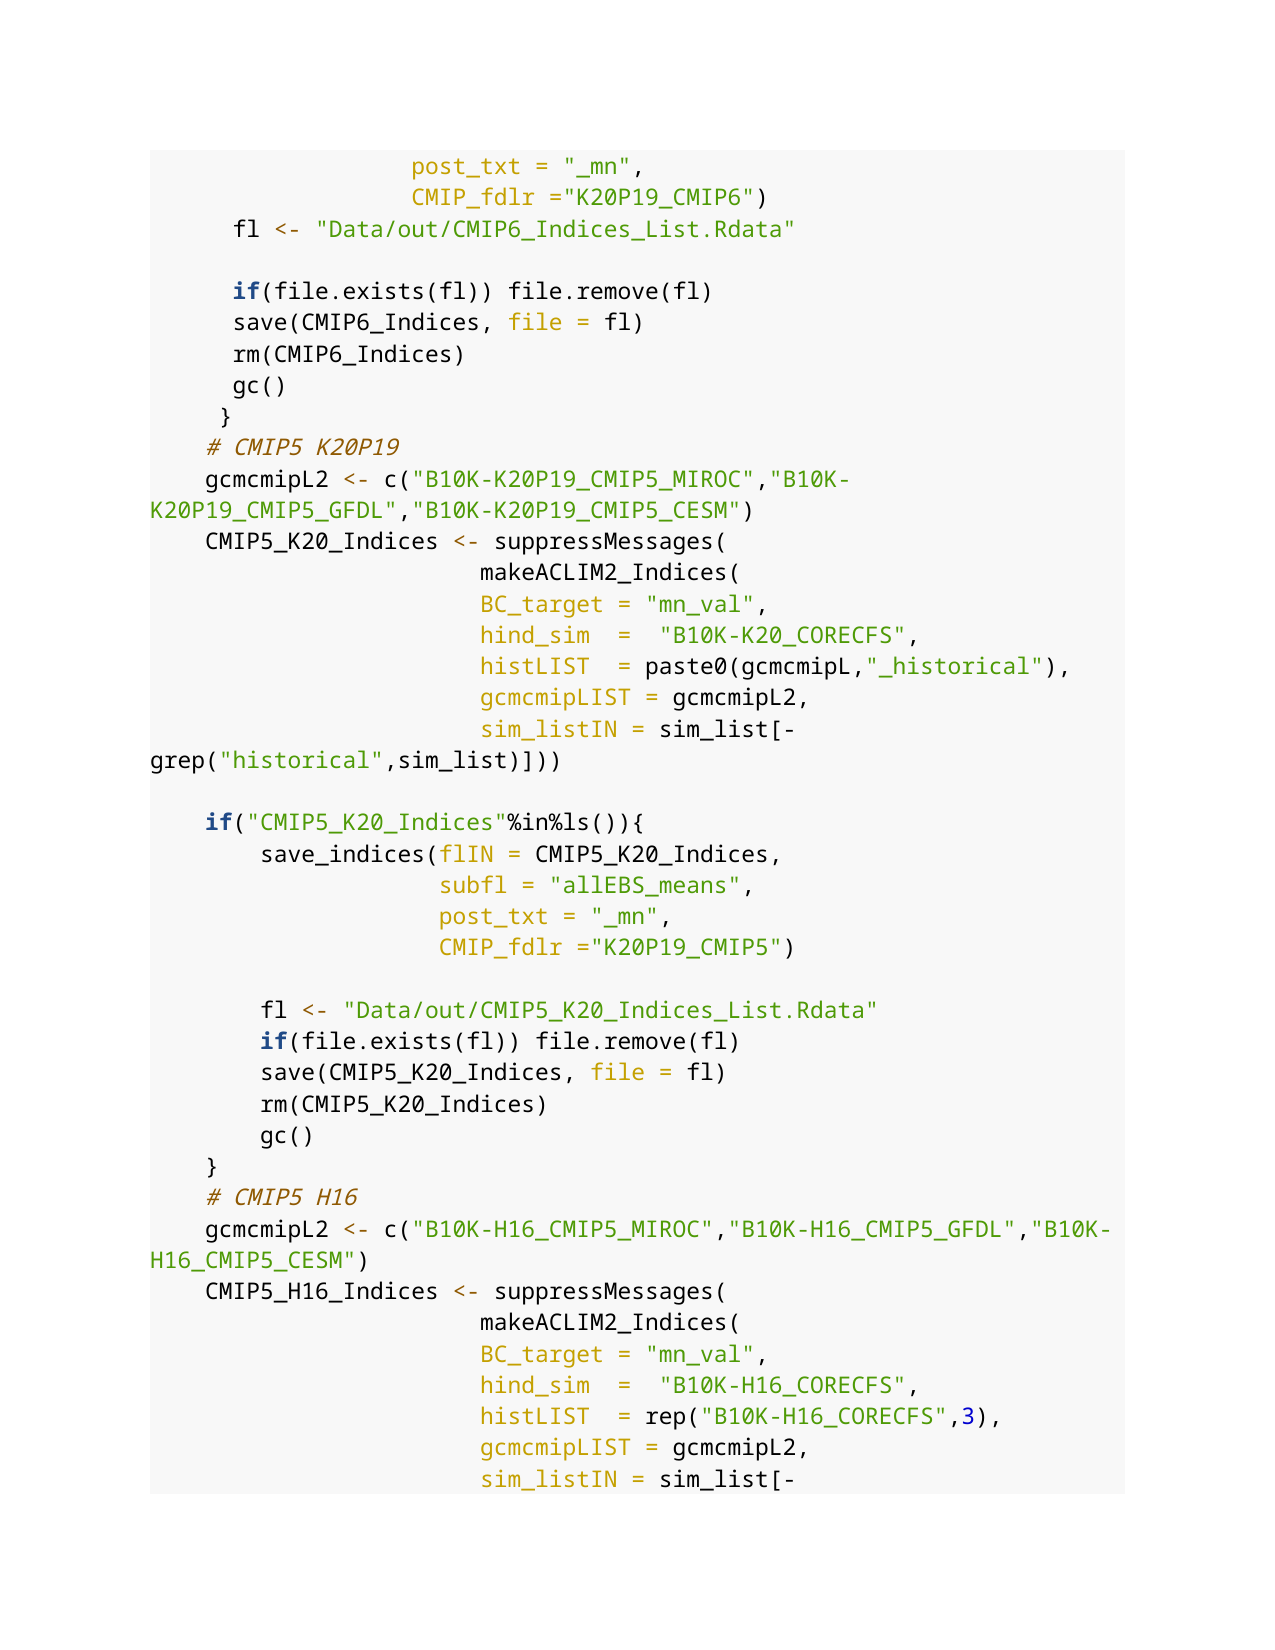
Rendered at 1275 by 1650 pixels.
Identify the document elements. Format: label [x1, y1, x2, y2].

text [150, 150, 1125, 1494]
